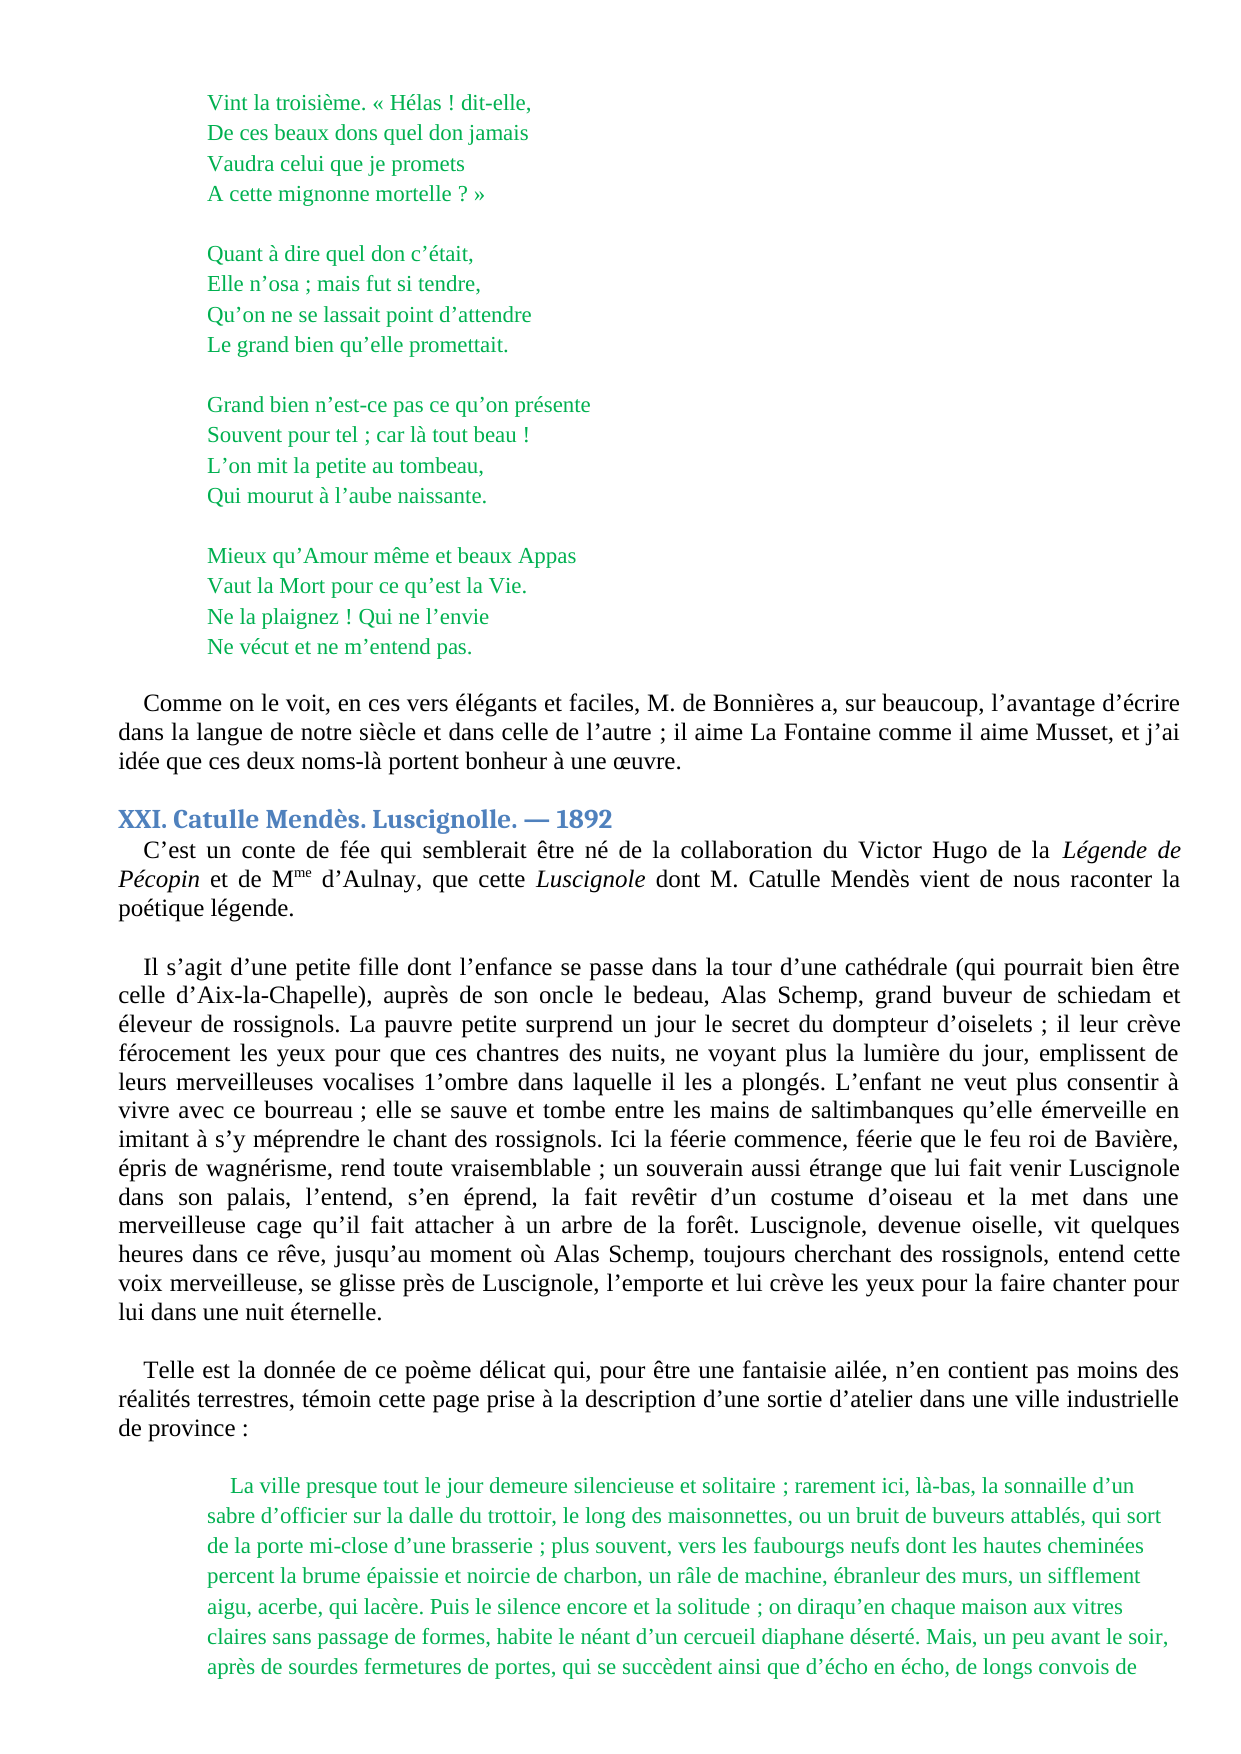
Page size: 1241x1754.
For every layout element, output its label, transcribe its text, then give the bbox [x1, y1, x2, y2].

text Ne la plaignez ! Qui ne l’envie [207, 603, 1181, 629]
text Vaut la Mort pour ce qu’est la Vie. [207, 573, 1181, 599]
text L’on mit la petite au tombeau, [207, 452, 1181, 478]
text Qu’on ne se lassait point d’attendre [207, 301, 1181, 327]
text Qui mourut à l’aube naissante. [207, 482, 1181, 508]
text Vint la troisième. « Hélas ! dit-elle, [207, 89, 1181, 116]
text Vaudra celui que je promets [207, 150, 1181, 176]
text C’est un conte de fée qui semblerait être né de la collaboration du Victor Hugo de la Légende de Pécopin et de Mme d’Aulnay, que cette Luscignole dont M. Catulle Mendès vient de nous raconter la poétique légende. [118, 836, 1181, 922]
text Grand bien n’est-ce pas ce qu’on présente [207, 391, 1181, 418]
text Il s’agit d’une petite fille dont l’enfance se passe dans la tour d’une cathédrale (qui pourrait bien être celle d’Aix-la-Chapelle), auprès de son oncle le bedeau, Alas Schemp, grand buveur de schiedam et éleveur de rossignols. La pauvre petite surprend un jour le secret du dompteur d’oiselets ; il leur crève férocement les yeux pour que ces chantres des nuits, ne voyant plus la lumière du jour, emplissent de leurs merveilleuses vocalises 1’ombre dans laquelle il les a plongés. L’enfant ne veut plus consentir à vivre avec ce bourreau ; elle se sauve et tombe entre les mains de saltimbanques qu’elle émerveille en imitant à s’y méprendre le chant des rossignols. Ici la féerie commence, féerie que le feu roi de Bavière, épris de wagnérisme, rend toute vraisemblable ; un souverain aussi étrange que lui fait venir Luscignole dans son palais, l’entend, s’en éprend, la fait revêtir d’un costume d’oiseau et la met dans une merveilleuse cage qu’il fait attacher à un arbre de la forêt. Luscignole, devenue oiselle, vit quelques heures dans ce rêve, jusqu’au moment où Alas Schemp, toujours cherchant des rossignols, entend cette voix merveilleuse, se glisse près de Luscignole, l’emporte et lui crève les yeux pour la faire chanter pour lui dans une nuit éternelle. [118, 952, 1181, 1326]
text Quant à dire quel don c’était, [207, 240, 1181, 267]
subtitle XXI. Catulle Mendès. Luscignolle. — 1892 [118, 804, 1181, 836]
text De ces beaux dons quel don jamais [207, 119, 1181, 146]
text Telle est la donnée de ce poème délicat qui, pour être une fantaisie ailée, n’en contient pas moins des réalités terrestres, témoin cette page prise à la description d’une sortie d’atelier dans une ville industrielle de province : [118, 1356, 1181, 1442]
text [207, 1472, 1181, 1679]
text Ne vécut et ne m’entend pas. [207, 633, 1181, 659]
text Le grand bien qu’elle promettait. [207, 331, 1181, 357]
text A cette mignonne mortelle ? » [207, 180, 1181, 206]
text Elle n’osa ; mais fut si tendre, [207, 271, 1181, 297]
text Souvent pour tel ; car là tout beau ! [207, 422, 1181, 448]
text Mieux qu’Amour même et beaux Appas [207, 542, 1181, 569]
text Comme on le voit, en ces vers élégants et faciles, M. de Bonnières a, sur beaucoup, l’avantage d’écrire dans la langue de notre siècle et dans celle de l’autre ; il aime La Fontaine comme il aime Musset, et j’ai idée que ces deux noms-là portent bonheur à une œuvre. [118, 688, 1181, 774]
